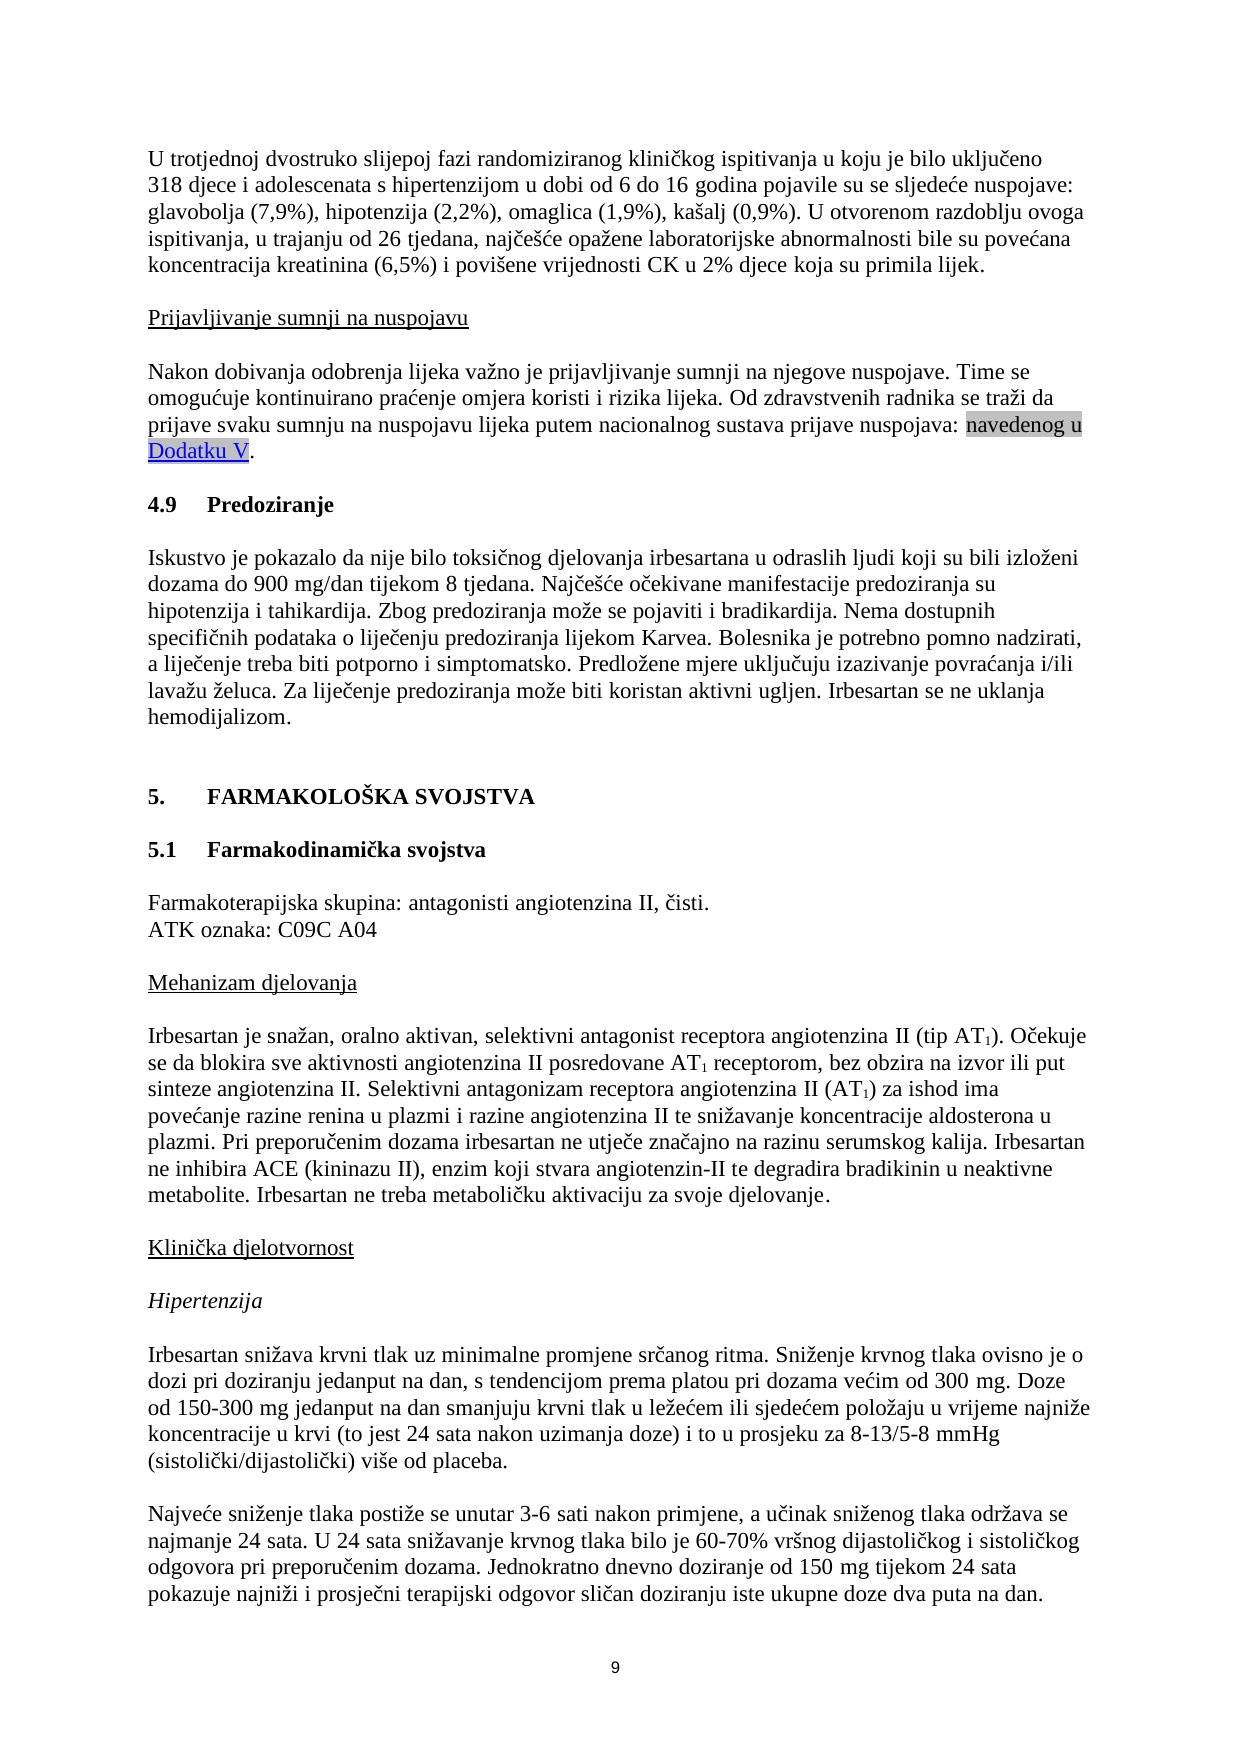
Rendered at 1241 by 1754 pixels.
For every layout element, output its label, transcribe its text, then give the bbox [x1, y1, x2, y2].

text 5.1 Farmakodinamička svojstva [148, 836, 1092, 862]
text Iskustvo je pokazalo da nije bilo toksičnog djelovanja irbesartana u odraslih ljudi koji su bili izloženi dozama do 900 mg/dan tijekom 8 tjedana. Najčešće očekivane manifestacije predoziranja su hipotenzija i tahikardija. Zbog predoziranja može se pojaviti i bradikardija. Nema dostupnih specifičnih podataka o liječenju predoziranja lijekom Karvea. Bolesnika je potrebno pomno nadzirati, a liječenje treba biti potporno i simptomatsko. Predložene mjere uključuju izazivanje povraćanja i/ili lavažu želuca. Za liječenje predoziranja može biti koristan aktivni ugljen. Irbesartan se ne uklanja hemodijalizom. [148, 544, 1092, 729]
list ATK oznaka: C09C A04 [148, 916, 1093, 942]
list Klinička djelotvornost [148, 1234, 1093, 1261]
text 5. FARMAKOLOŠKA SVOJSTVA [148, 783, 1092, 809]
text Irbesartan snižava krvni tlak uz minimalne promjene srčanog ritma. Sniženje krvnog tlaka ovisno je o dozi pri doziranju jedanput na dan, s tendencijom prema platou pri dozama većim od 300 mg. Doze od 150-300 mg jedanput na dan smanjuju krvni tlak u ležećem ili sjedećem položaju u vrijeme najniže koncentracije u krvi (to jest 24 sata nakon uzimanja doze) i to u prosjeku za 8-13/5-8 mmHg (sistolički/dijastolički) više od placeba. [148, 1341, 1092, 1473]
text Irbesartan je snažan, oralno aktivan, selektivni antagonist receptora angiotenzina II (tip AT1). Očekuje se da blokira sve aktivnosti angiotenzina II posredovane AT1 receptorom, bez obzira na izvor ili put sinteze angiotenzina II. Selektivni antagonizam receptora angiotenzina II (AT1) za ishod ima povećanje razine renina u plazmi i razine angiotenzina II te snižavanje koncentracije aldosterona u plazmi. Pri preporučenim dozama irbesartan ne utječe značajno na razinu serumskog kalija. Irbesartan ne inhibira ACE (kininazu II), enzim koji stvara angiotenzin-II te degradira bradikinin u neaktivne metabolite. Irbesartan ne treba metaboličku aktivaciju za svoje djelovanje. [148, 1022, 1092, 1208]
list Farmakoterapijska skupina: antagonisti angiotenzina II, čisti. [148, 889, 1093, 916]
list Hipertenzija [148, 1287, 1093, 1314]
text Prijavljivanje sumnji na nuspojavu [148, 304, 1092, 331]
text U trotjednoj dvostruko slijepoj fazi randomiziranog kliničkog ispitivanja u koju je bilo uključeno 318 djece i adolescenata s hipertenzijom u dobi od 6 do 16 godina pojavile su se sljedeće nuspojave: glavobolja (7,9%), hipotenzija (2,2%), omaglica (1,9%), kašalj (0,9%). U otvorenom razdoblju ovoga ispitivanja, u trajanju od 26 tjedana, najčešće opažene laboratorijske abnormalnosti bile su povećana koncentracija kreatinina (6,5%) i povišene vrijednosti CK u 2% djece koja su primila lijek. [148, 145, 1092, 277]
text 4.9 Predoziranje [148, 491, 1092, 517]
text Mehanizam djelovanja [148, 969, 1092, 995]
text Najveće sniženje tlaka postiže se unutar 3-6 sati nakon primjene, a učinak sniženog tlaka održava se najmanje 24 sata. U 24 sata snižavanje krvnog tlaka bilo je 60-70% vršnog dijastoličkog i sistoličkog odgovora pri preporučenim dozama. Jednokratno dnevno doziranje od 150 mg tijekom 24 sata pokazuje najniži i prosječni terapijski odgovor sličan doziranju iste ukupne doze dva puta na dan. [148, 1500, 1092, 1606]
text Nakon dobivanja odobrenja lijeka važno je prijavljivanje sumnji na njegove nuspojave. Time se omogućuje kontinuirano praćenje omjera koristi i rizika lijeka. Od zdravstvenih radnika se traži da prijave svaku sumnju na nuspojavu lijeka putem nacionalnog sustava prijave nuspojava: navedenog u Dodatku V. [148, 358, 1092, 464]
